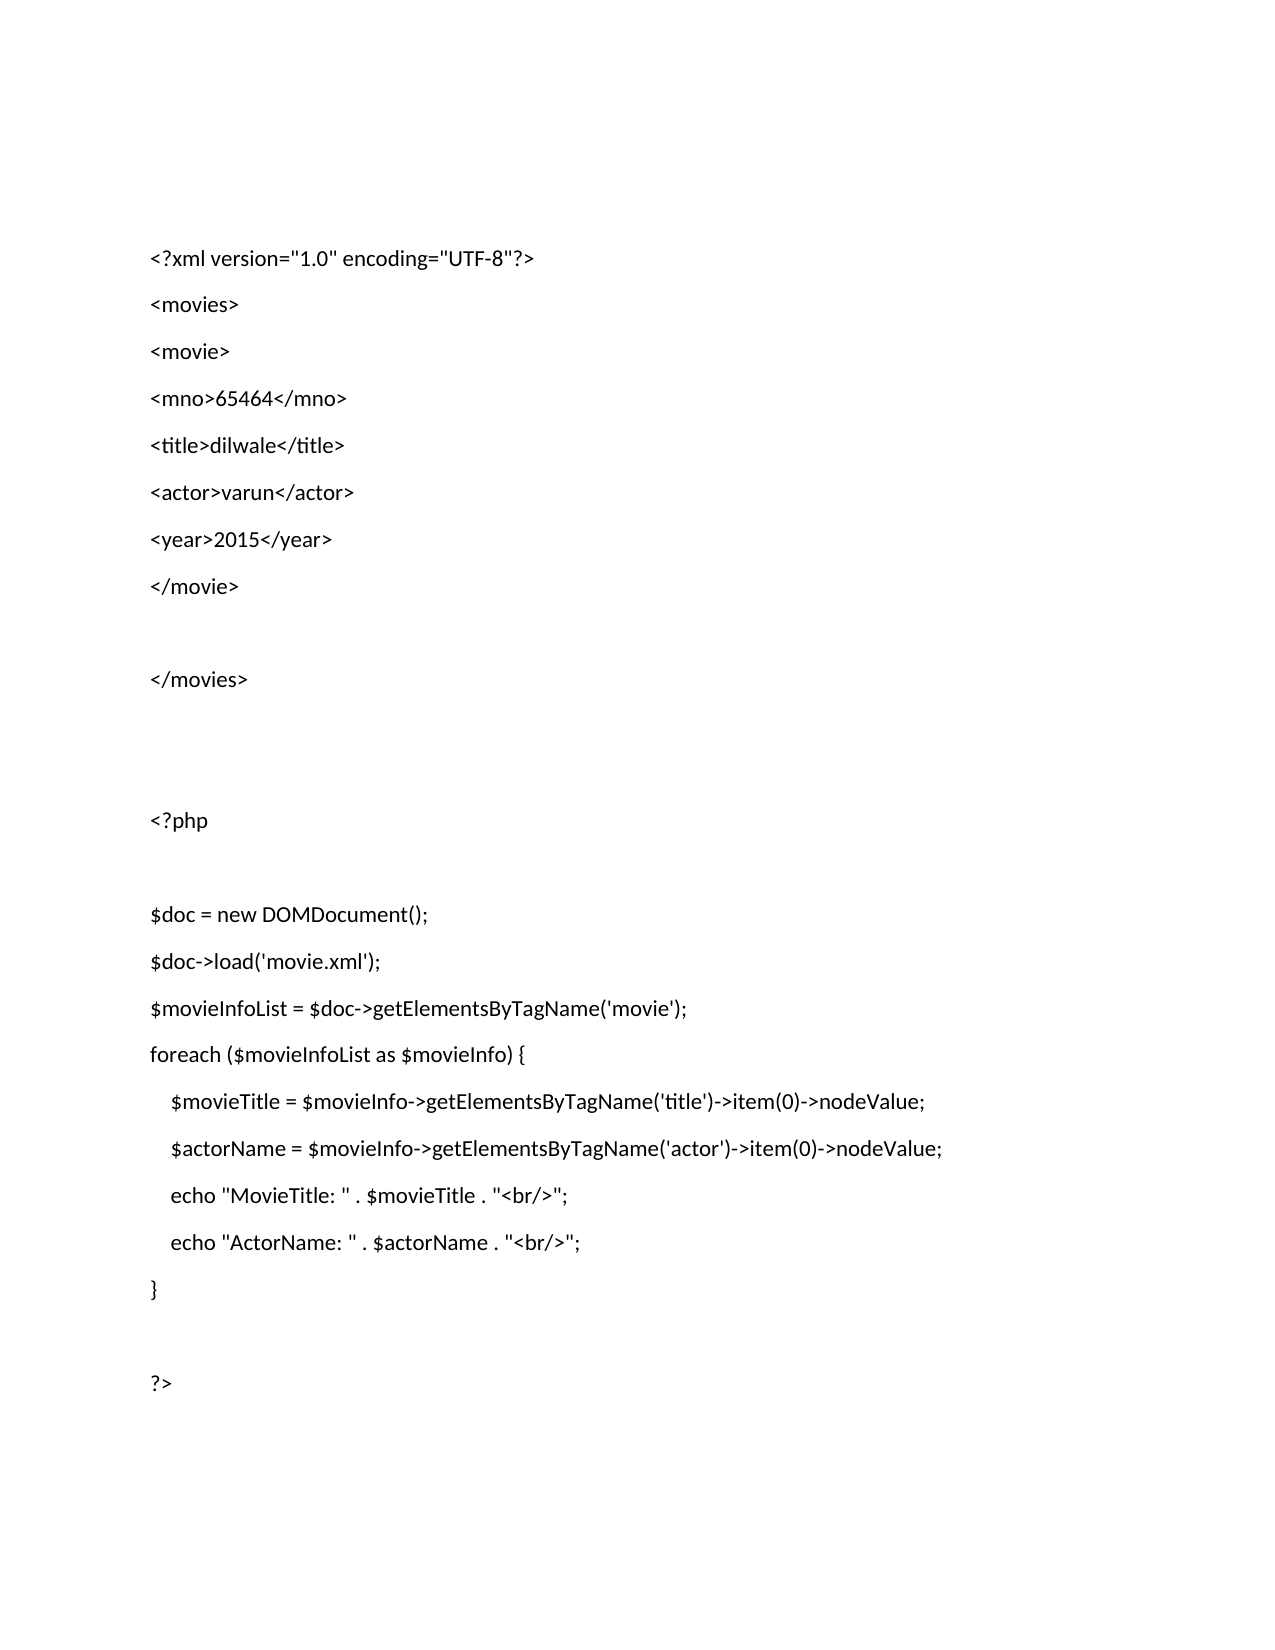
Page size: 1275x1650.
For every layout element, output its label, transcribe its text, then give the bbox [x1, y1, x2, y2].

text $doc = new DOMDocument(); [150, 900, 1125, 928]
text $movieInfoList = $doc->getElementsByTagName('movie'); [150, 994, 1125, 1022]
text $doc->load('movie.xml'); [150, 947, 1125, 975]
text } [150, 1275, 1125, 1303]
text <title>dilwale</title> [150, 431, 1125, 459]
text </movie> [150, 572, 1125, 600]
text <mno>65464</mno> [150, 384, 1125, 412]
text $movieTitle = $movieInfo->getElementsByTagName('title')->item(0)->nodeValue; [150, 1087, 1125, 1116]
text <movie> [150, 337, 1125, 366]
text foreach ($movieInfoList as $movieInfo) { [150, 1041, 1125, 1069]
text </movies> [150, 666, 1125, 694]
text echo "ActorName: " . $actorName . "<br/>"; [150, 1228, 1125, 1256]
text <?php [150, 806, 1125, 834]
text echo "MovieTitle: " . $movieTitle . "<br/>"; [150, 1181, 1125, 1209]
text <?xml version="1.0" encoding="UTF-8"?> [150, 244, 1125, 272]
text <actor>varun</actor> [150, 478, 1125, 506]
text $actorName = $movieInfo->getElementsByTagName('actor')->item(0)->nodeValue; [150, 1134, 1125, 1162]
text <year>2015</year> [150, 525, 1125, 553]
text <movies> [150, 291, 1125, 319]
text ?> [150, 1369, 1125, 1397]
